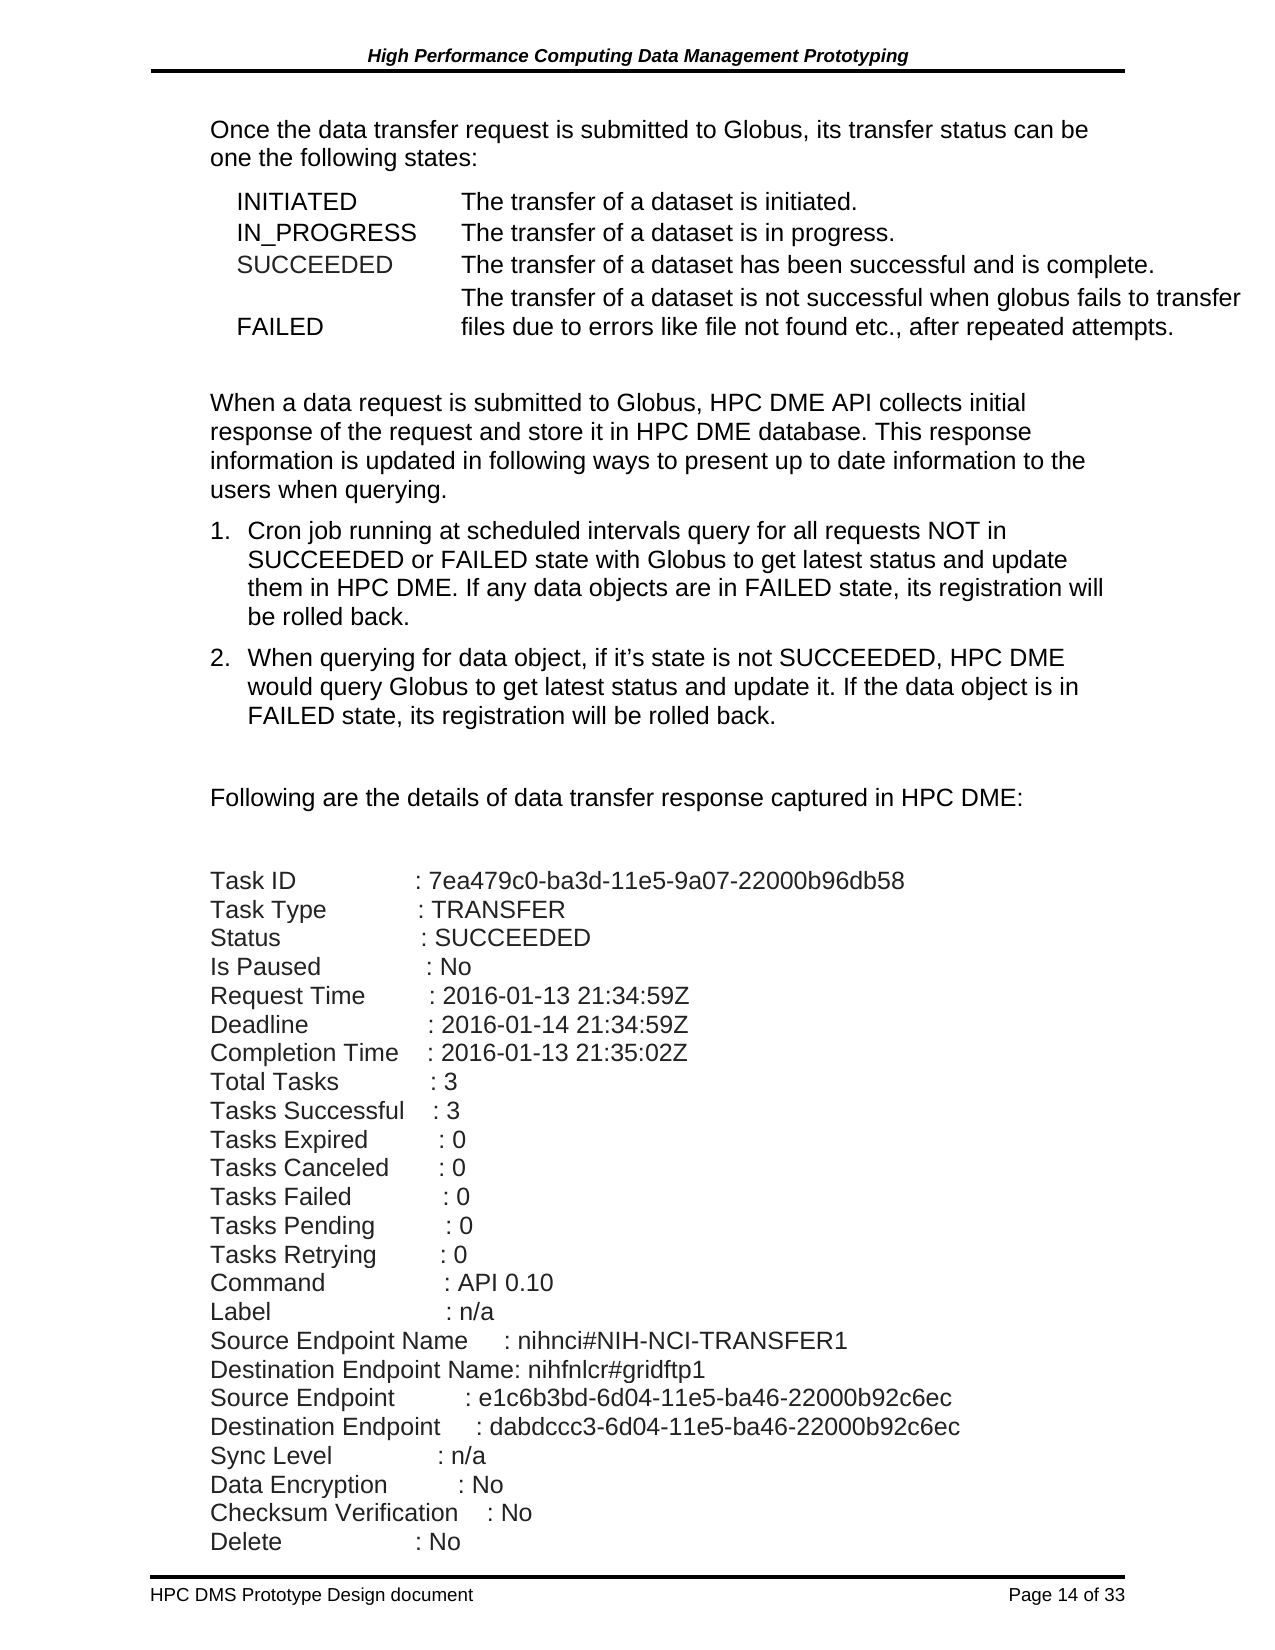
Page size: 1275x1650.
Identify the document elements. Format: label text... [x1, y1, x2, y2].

list Cron job running at scheduled intervals query for all requests NOT in SUCCEEDED or FAILED state with Globus to get latest status and update them in HPC DME. If any data objects are in FAILED state, its registration will be rolled back. [210, 516, 1125, 631]
text When a data request is submitted to Globus, HPC DME API collects initial response of the request and store it in HPC DME database. This response information is updated in following ways to present up to date information to the users when querying. [210, 388, 1125, 503]
table_cell The transfer of a dataset is not successful when globus fails to transfer files due to errors like file not found etc., after repeated attempts. [450, 278, 1275, 341]
table_header The transfer of a dataset is initiated. [450, 185, 1275, 216]
table_cell SUCCEEDED [150, 247, 449, 278]
text Once the data transfer request is submitted to Globus, its transfer status can be one the following states: [210, 114, 1125, 172]
table_header INITIATED [150, 185, 449, 216]
text Following are the details of data transfer response captured in HPC DME: [210, 783, 1125, 812]
table_cell FAILED [150, 278, 449, 341]
list When querying for data object, if it’s state is not SUCCEEDED, HPC DME would query Globus to get latest status and update it. If the data object is in FAILED state, its registration will be rolled back. [210, 643, 1125, 729]
table_cell The transfer of a dataset is in progress. [450, 216, 1275, 247]
table_cell The transfer of a dataset has been successful and is complete. [450, 247, 1275, 278]
table_cell IN_PROGRESS [150, 216, 449, 247]
